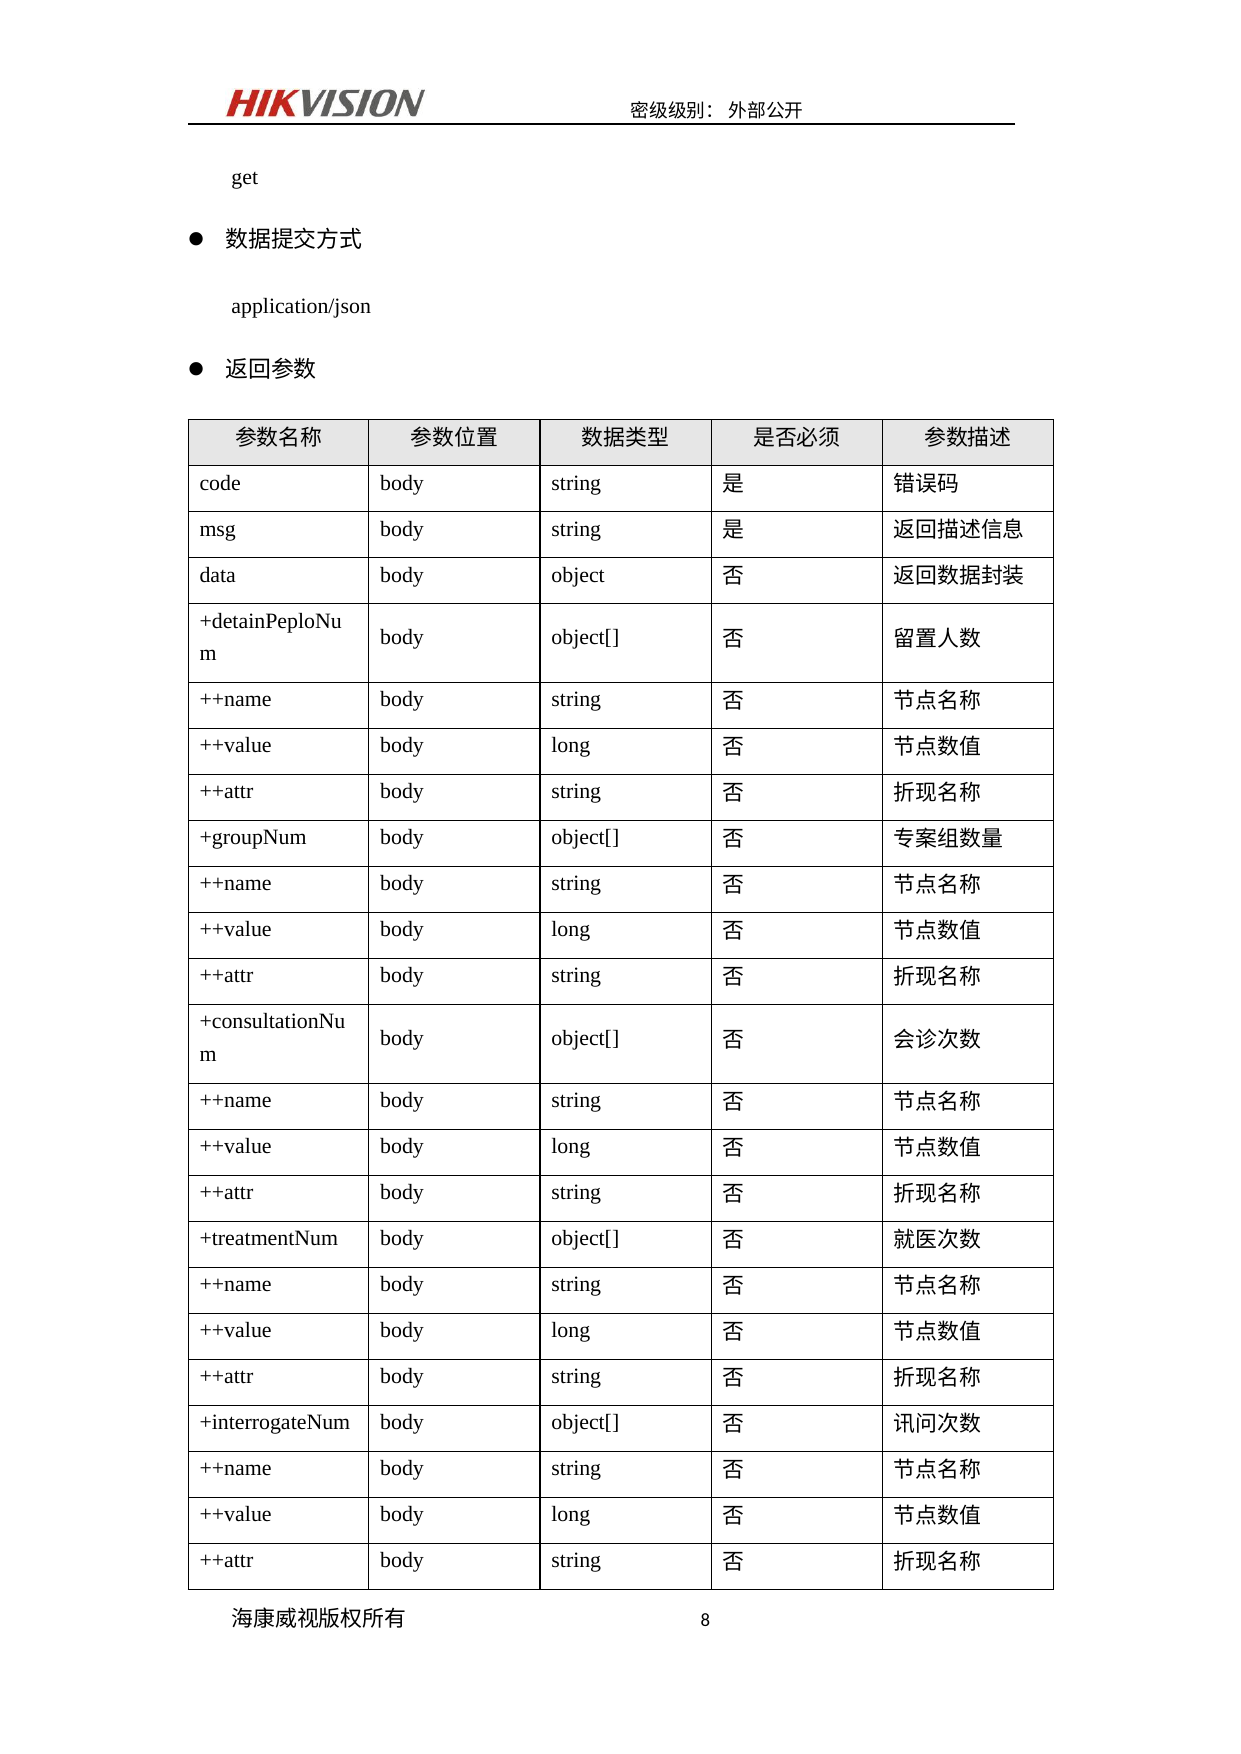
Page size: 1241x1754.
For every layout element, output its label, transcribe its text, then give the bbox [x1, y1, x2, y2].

table_cell object[] [541, 1005, 711, 1082]
table_cell 是 [712, 466, 882, 511]
table_cell long [541, 913, 711, 958]
table_cell 否 [712, 1498, 882, 1543]
table_cell 留置人数 [883, 604, 1053, 682]
table_cell body [369, 867, 539, 912]
table_cell body [369, 1314, 539, 1359]
table_cell object[] [541, 1406, 711, 1451]
table_cell 节点名称 [883, 867, 1053, 912]
table_cell long [541, 1130, 711, 1174]
table_cell body [369, 1176, 539, 1221]
table_cell 否 [712, 867, 882, 912]
table_cell body [369, 1005, 539, 1082]
table_cell body [369, 604, 539, 682]
table_header 参数位置 [369, 420, 539, 465]
table_cell 返回描述信息 [883, 512, 1053, 557]
table_cell string [541, 1360, 711, 1405]
table_cell 节点名称 [883, 1268, 1053, 1313]
table_cell 否 [712, 1360, 882, 1405]
table_cell 折现名称 [883, 775, 1053, 820]
table_cell ++name [189, 867, 368, 912]
table_cell 就医次数 [883, 1222, 1053, 1267]
table_cell long [541, 1314, 711, 1359]
table_cell +consultationNum [189, 1005, 368, 1082]
table_cell body [369, 512, 539, 557]
table_cell ++attr [189, 1176, 368, 1221]
table_cell 节点名称 [883, 683, 1053, 728]
table_cell 否 [712, 1005, 882, 1082]
table_cell object[] [541, 821, 711, 866]
table_cell msg [189, 512, 368, 557]
table_cell string [541, 1176, 711, 1221]
table_cell object [541, 558, 711, 603]
table_cell ++attr [189, 1544, 368, 1589]
table_cell 讯问次数 [883, 1406, 1053, 1451]
table_cell string [541, 1452, 711, 1497]
table_cell 否 [712, 558, 882, 603]
table_cell 节点数值 [883, 1130, 1053, 1174]
table_cell body [369, 913, 539, 958]
table_cell string [541, 683, 711, 728]
table_cell 错误码 [883, 466, 1053, 511]
picture [225, 88, 428, 118]
table_cell string [541, 1268, 711, 1313]
table_cell 是 [712, 512, 882, 557]
table_cell code [189, 466, 368, 511]
table_cell body [369, 1360, 539, 1405]
table_cell body [369, 729, 539, 774]
table_cell 折现名称 [883, 1360, 1053, 1405]
table_cell 节点名称 [883, 1452, 1053, 1497]
table_cell 否 [712, 604, 882, 682]
table_cell +groupNum [189, 821, 368, 866]
table_cell string [541, 466, 711, 511]
table_cell ++attr [189, 775, 368, 820]
table_cell 否 [712, 959, 882, 1004]
table_cell 否 [712, 1406, 882, 1451]
table_cell body [369, 1544, 539, 1589]
table_cell ++attr [189, 959, 368, 1004]
table_cell long [541, 729, 711, 774]
table_cell body [369, 775, 539, 820]
table_cell 专案组数量 [883, 821, 1053, 866]
table_cell +interrogateNum [189, 1406, 368, 1451]
table_cell 否 [712, 1222, 882, 1267]
table_cell object[] [541, 1222, 711, 1267]
table_cell 否 [712, 1268, 882, 1313]
table_cell body [369, 1130, 539, 1174]
list 数据提交方式 [187, 205, 1053, 270]
table_cell 否 [712, 1314, 882, 1359]
table_cell 节点名称 [883, 1084, 1053, 1128]
table_cell ++value [189, 1130, 368, 1174]
table_cell 折现名称 [883, 1544, 1053, 1589]
table_cell 节点数值 [883, 729, 1053, 774]
table_cell 节点数值 [883, 913, 1053, 958]
table_cell ++name [189, 683, 368, 728]
table_cell ++value [189, 1498, 368, 1543]
table_cell 否 [712, 1452, 882, 1497]
table_cell data [189, 558, 368, 603]
table_cell 否 [712, 1130, 882, 1174]
table_cell body [369, 959, 539, 1004]
table_cell body [369, 1222, 539, 1267]
table_cell body [369, 683, 539, 728]
table_cell 否 [712, 1544, 882, 1589]
table_cell 折现名称 [883, 1176, 1053, 1221]
table_cell string [541, 1084, 711, 1128]
table_cell object[] [541, 604, 711, 682]
table_cell 否 [712, 913, 882, 958]
table_header 是否必须 [712, 420, 882, 465]
text get [187, 160, 1053, 193]
table_cell 节点数值 [883, 1314, 1053, 1359]
table_cell string [541, 867, 711, 912]
table_cell body [369, 466, 539, 511]
text application/json [187, 289, 1053, 322]
table_header 数据类型 [541, 420, 711, 465]
table_cell 否 [712, 683, 882, 728]
table_cell body [369, 1406, 539, 1451]
table_cell ++name [189, 1268, 368, 1313]
list 返回参数 [187, 334, 1053, 399]
table_cell 返回数据封装 [883, 558, 1053, 603]
table_cell string [541, 959, 711, 1004]
table_cell +treatmentNum [189, 1222, 368, 1267]
table_header 参数名称 [189, 420, 368, 465]
table_header 参数描述 [883, 420, 1053, 465]
table_cell body [369, 1452, 539, 1497]
table_cell 否 [712, 821, 882, 866]
table_cell long [541, 1498, 711, 1543]
table_cell string [541, 775, 711, 820]
table_cell body [369, 821, 539, 866]
table_cell body [369, 1268, 539, 1313]
table_cell ++value [189, 913, 368, 958]
table_cell string [541, 1544, 711, 1589]
table_cell ++value [189, 1314, 368, 1359]
table_cell 折现名称 [883, 959, 1053, 1004]
table_cell ++value [189, 729, 368, 774]
table_cell ++name [189, 1084, 368, 1128]
table_cell ++attr [189, 1360, 368, 1405]
table_cell 否 [712, 729, 882, 774]
table_cell 节点数值 [883, 1498, 1053, 1543]
table_cell 否 [712, 1084, 882, 1128]
table_cell 否 [712, 775, 882, 820]
table_cell string [541, 512, 711, 557]
table_cell body [369, 1498, 539, 1543]
table_cell body [369, 558, 539, 603]
table_cell +detainPeploNum [189, 604, 368, 682]
table_cell 会诊次数 [883, 1005, 1053, 1082]
table_cell body [369, 1084, 539, 1128]
table_cell ++name [189, 1452, 368, 1497]
table_cell 否 [712, 1176, 882, 1221]
